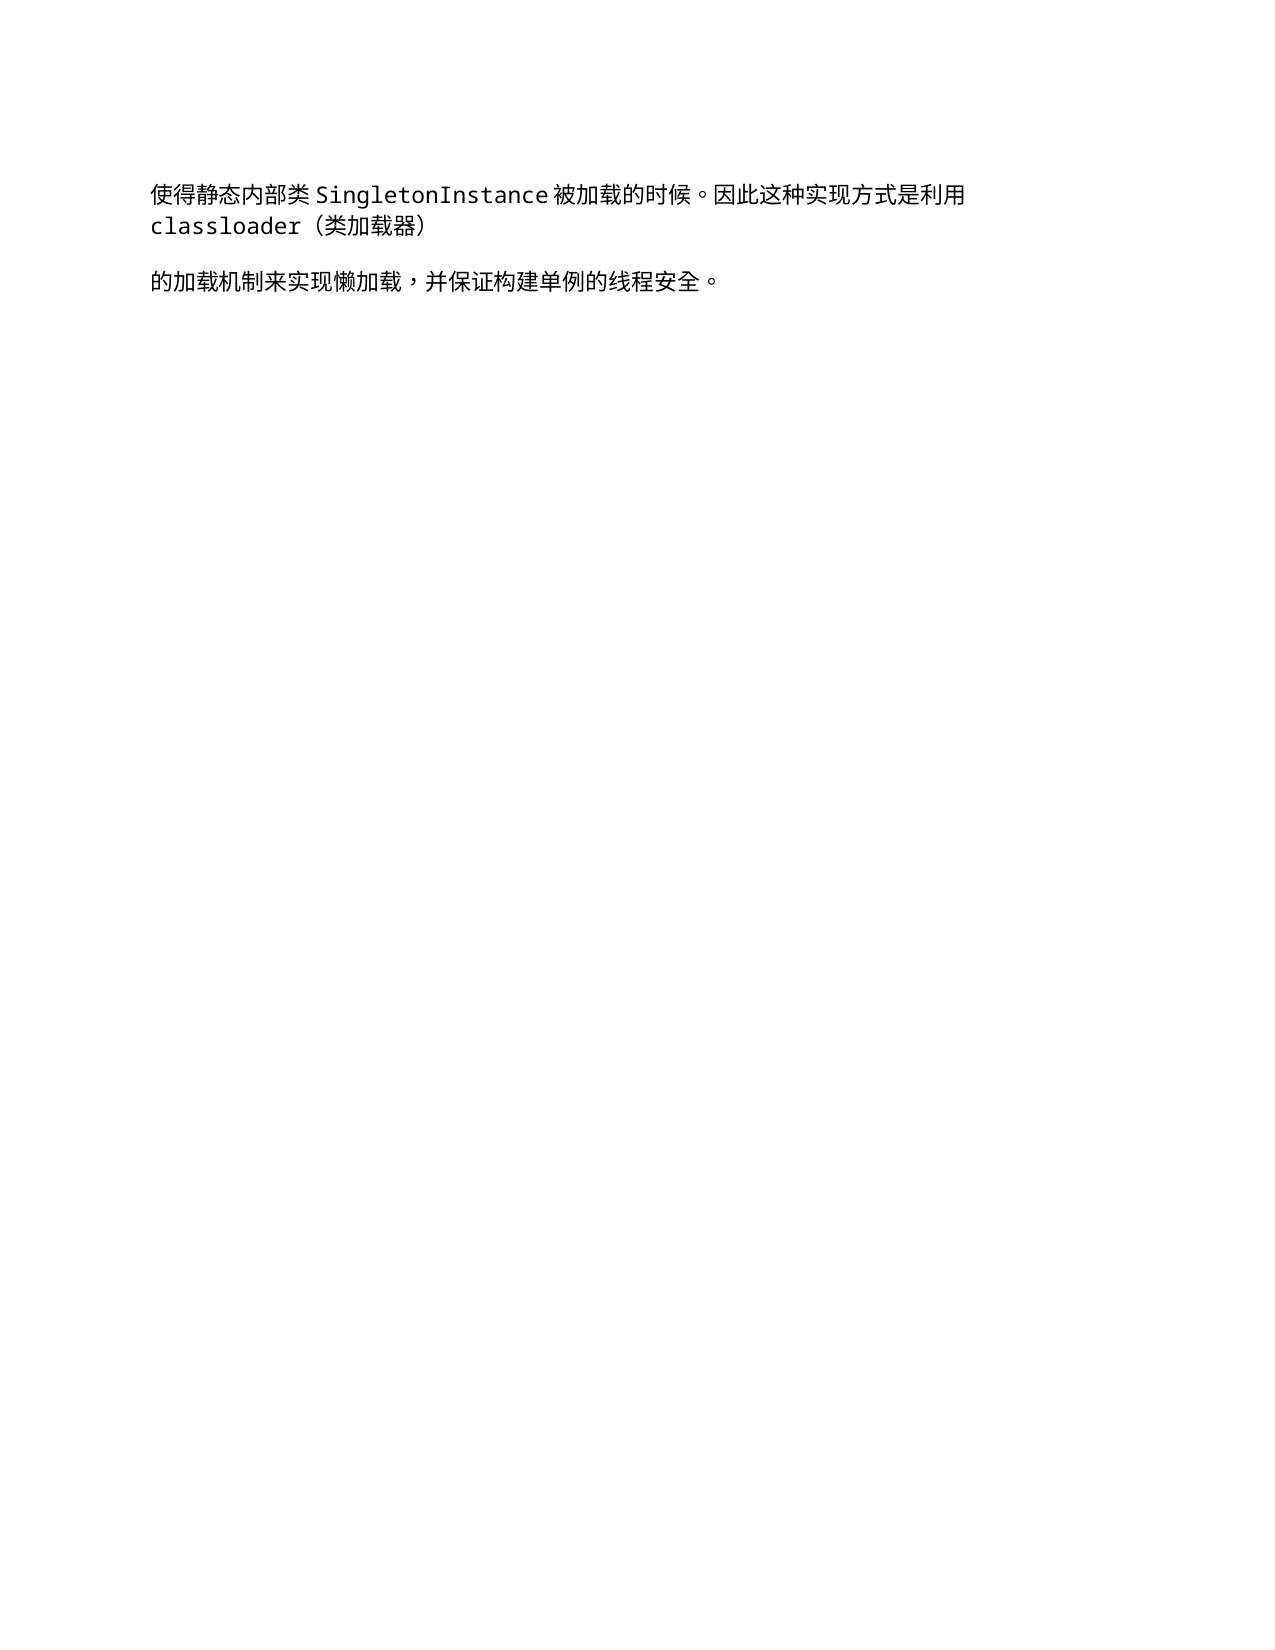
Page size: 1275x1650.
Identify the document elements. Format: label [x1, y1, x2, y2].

text [150, 150, 1125, 296]
